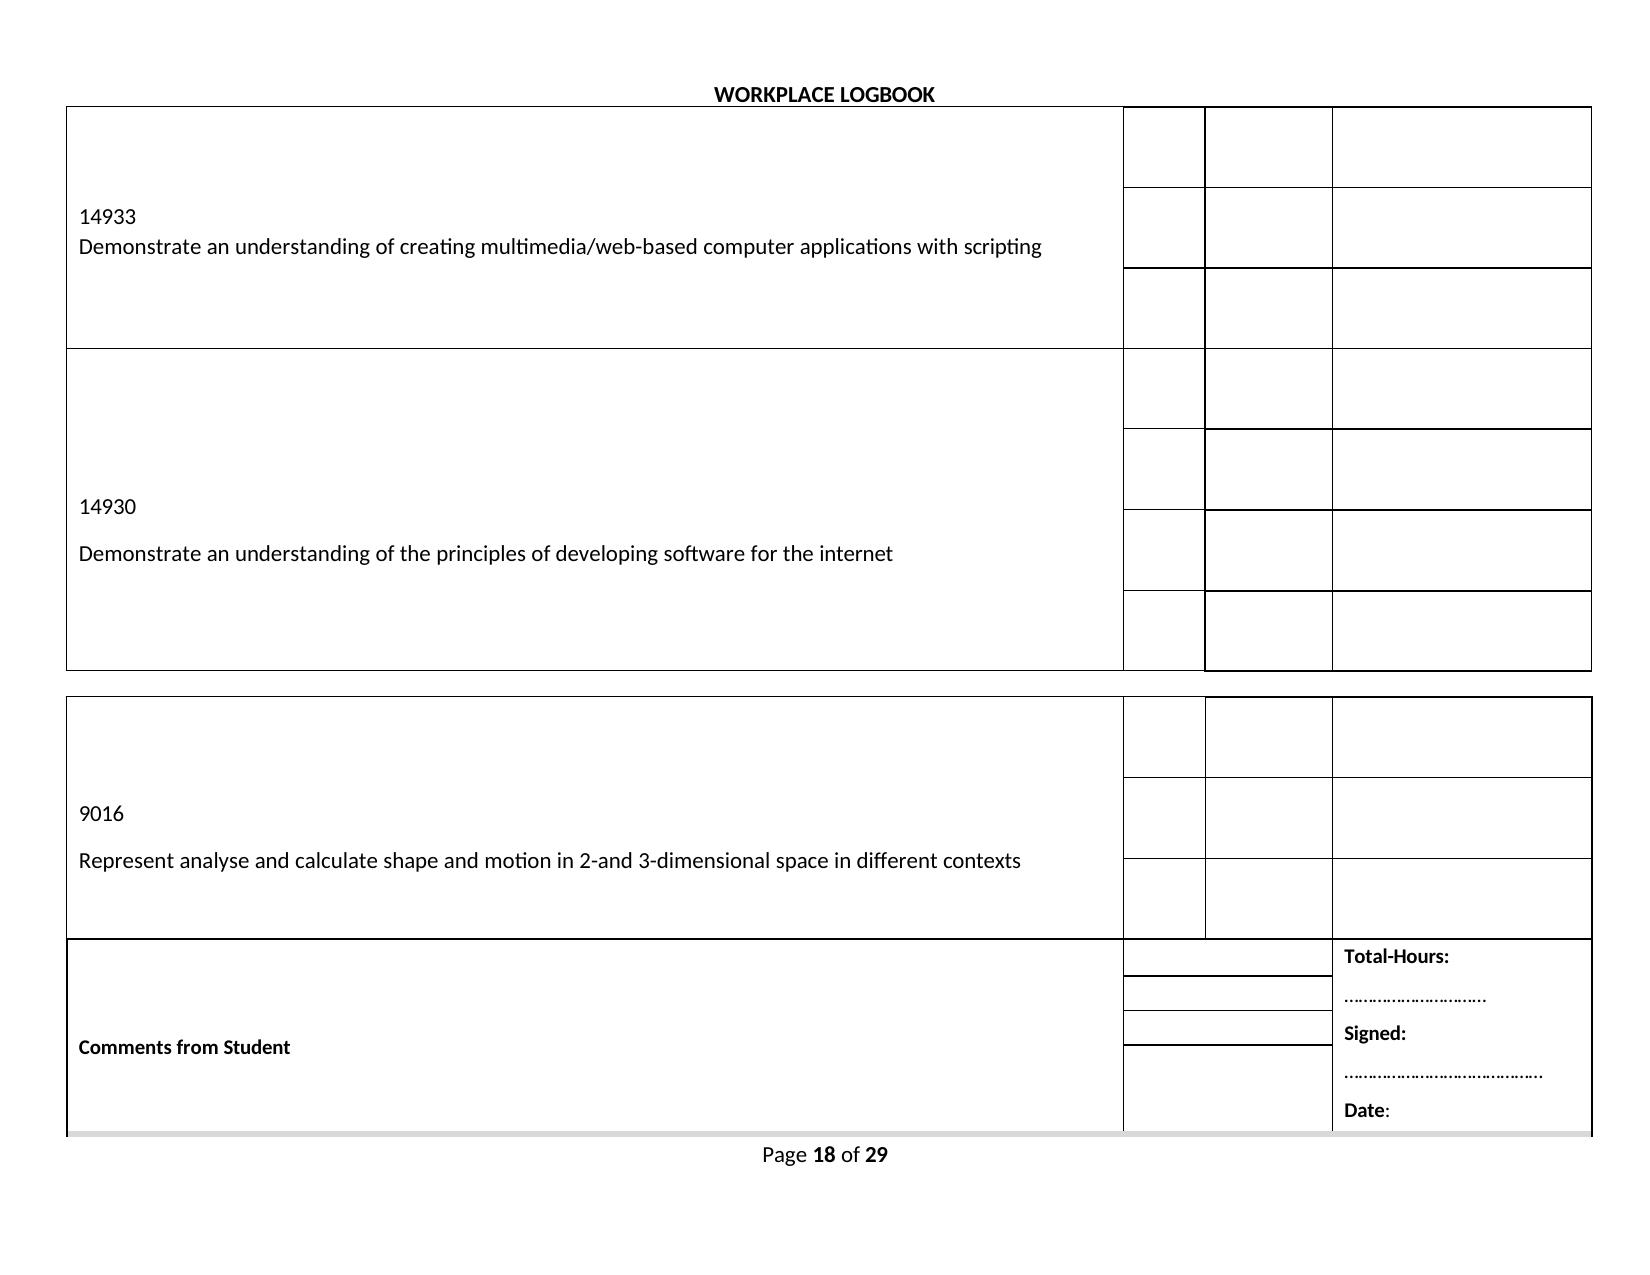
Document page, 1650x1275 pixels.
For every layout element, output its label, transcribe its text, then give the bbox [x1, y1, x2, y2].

table_cell [1124, 108, 1204, 187]
table_cell [1333, 108, 1591, 187]
table_cell Comments from Student [68, 940, 1123, 1131]
table_cell [1333, 430, 1591, 509]
table_cell [1206, 859, 1332, 938]
table_cell [1206, 269, 1332, 347]
table_cell [1206, 430, 1332, 509]
table_cell [1206, 349, 1332, 428]
table_header [1333, 698, 1591, 777]
table_cell [1333, 592, 1591, 670]
table_cell [1206, 592, 1332, 670]
table_cell Total-Hours: ………………………… Signed: …………………………………… Date: ……………………………………. [1333, 940, 1591, 1131]
table_cell [1333, 778, 1591, 857]
table_cell [1206, 108, 1332, 187]
table_cell [1124, 269, 1204, 347]
table_cell [1206, 511, 1332, 590]
table_cell [1124, 188, 1204, 267]
table_cell [1333, 349, 1591, 428]
table_header [1206, 698, 1332, 777]
table_cell [1333, 859, 1591, 938]
table_cell [1124, 1011, 1332, 1044]
table_header 9016 Represent analyse and calculate shape and motion in 2-and 3-dimensional space in different contexts [67, 697, 1123, 938]
table_cell [1333, 188, 1591, 267]
table_header [1124, 697, 1205, 777]
table_cell [1124, 591, 1204, 670]
table_cell [1124, 977, 1332, 1010]
table_cell [1124, 940, 1332, 975]
table_cell 14933 Demonstrate an understanding of creating multimedia/web-based computer applications with scripting [67, 107, 1123, 347]
table_cell 14930 Demonstrate an understanding of the principles of developing software for the internet [67, 349, 1123, 670]
table_cell [1206, 778, 1332, 857]
table_cell [1206, 188, 1332, 267]
table_cell [1124, 859, 1205, 938]
table_cell [1333, 269, 1591, 347]
table_cell [1124, 349, 1204, 428]
table_cell [1124, 510, 1204, 590]
table_cell [1333, 511, 1591, 590]
table_cell [1124, 429, 1204, 509]
table_cell [1124, 778, 1205, 857]
table_cell [1124, 1046, 1332, 1131]
